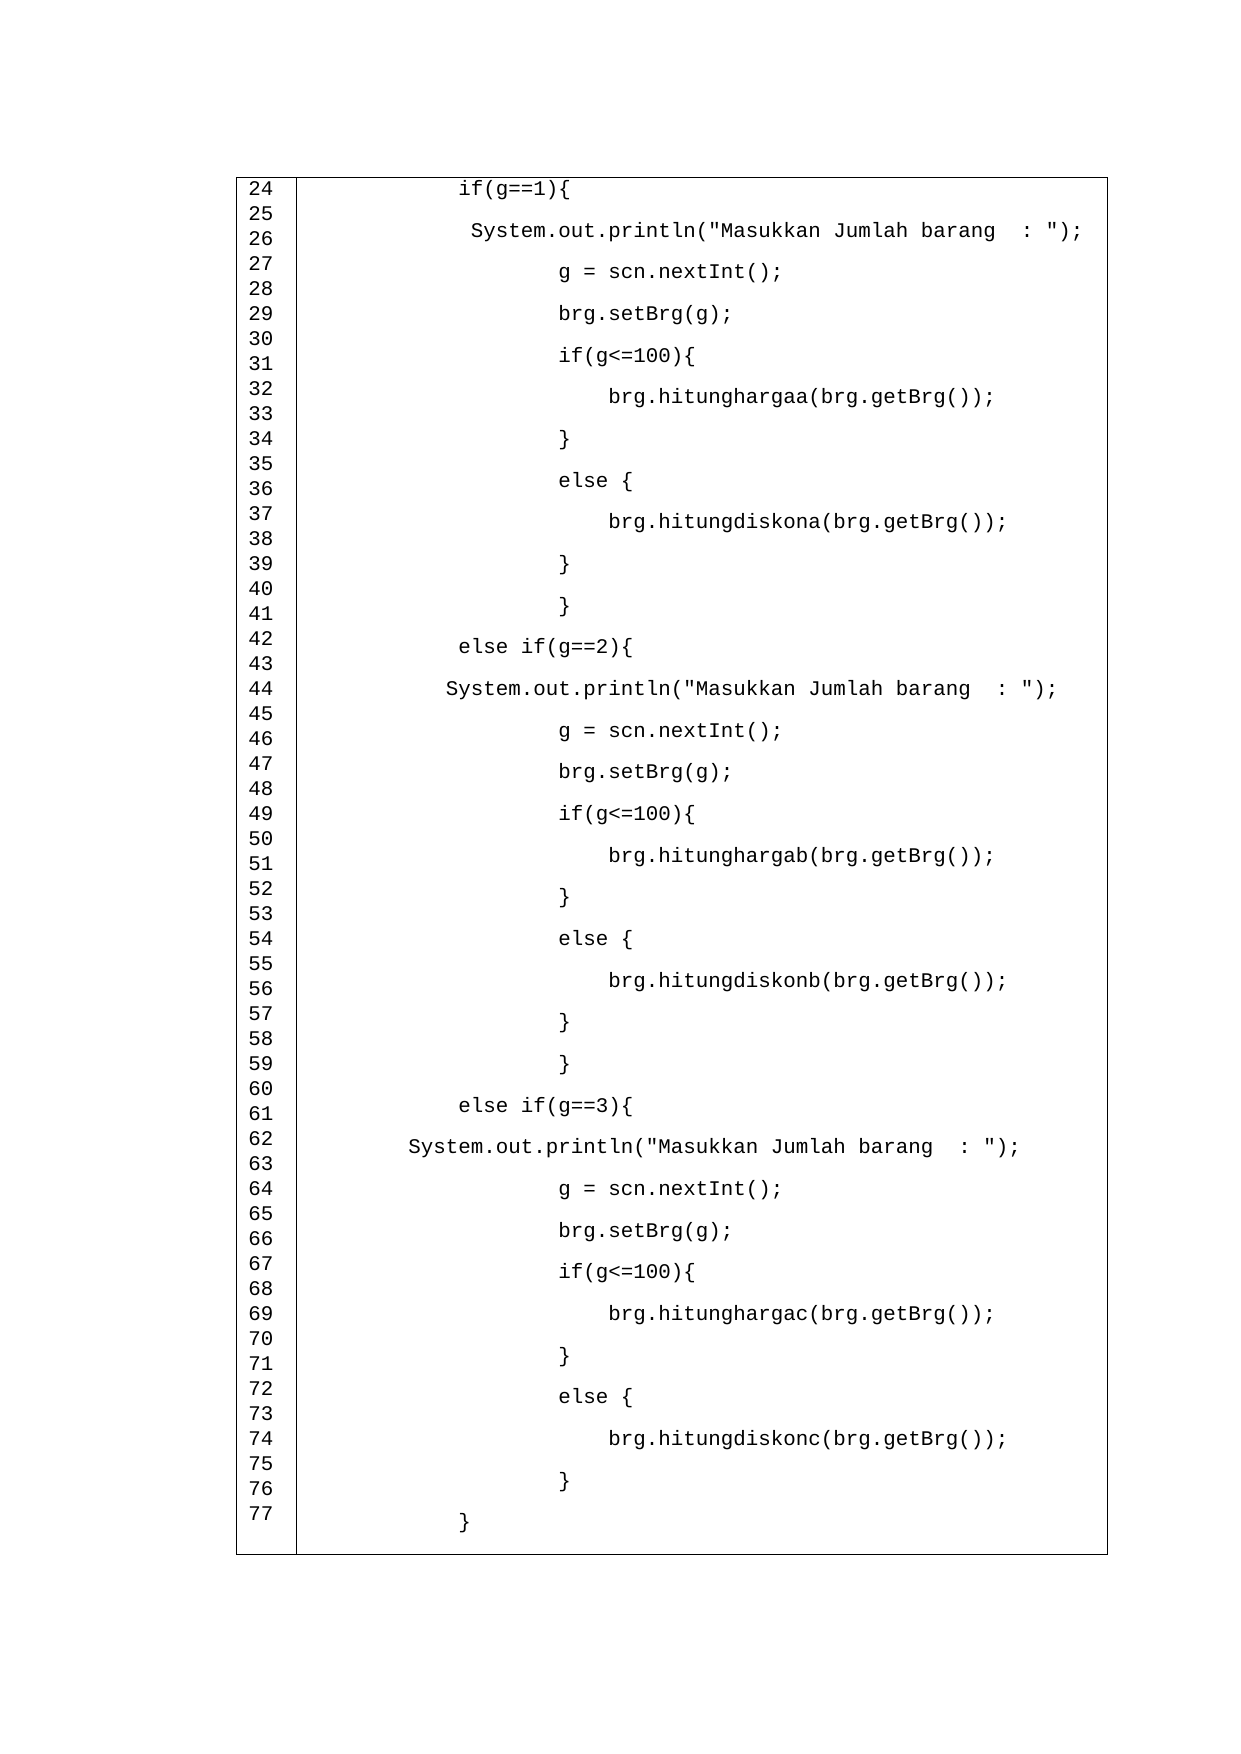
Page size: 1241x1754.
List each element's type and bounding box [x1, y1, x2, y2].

table_cell [237, 178, 296, 1553]
table_cell [297, 178, 1107, 1553]
